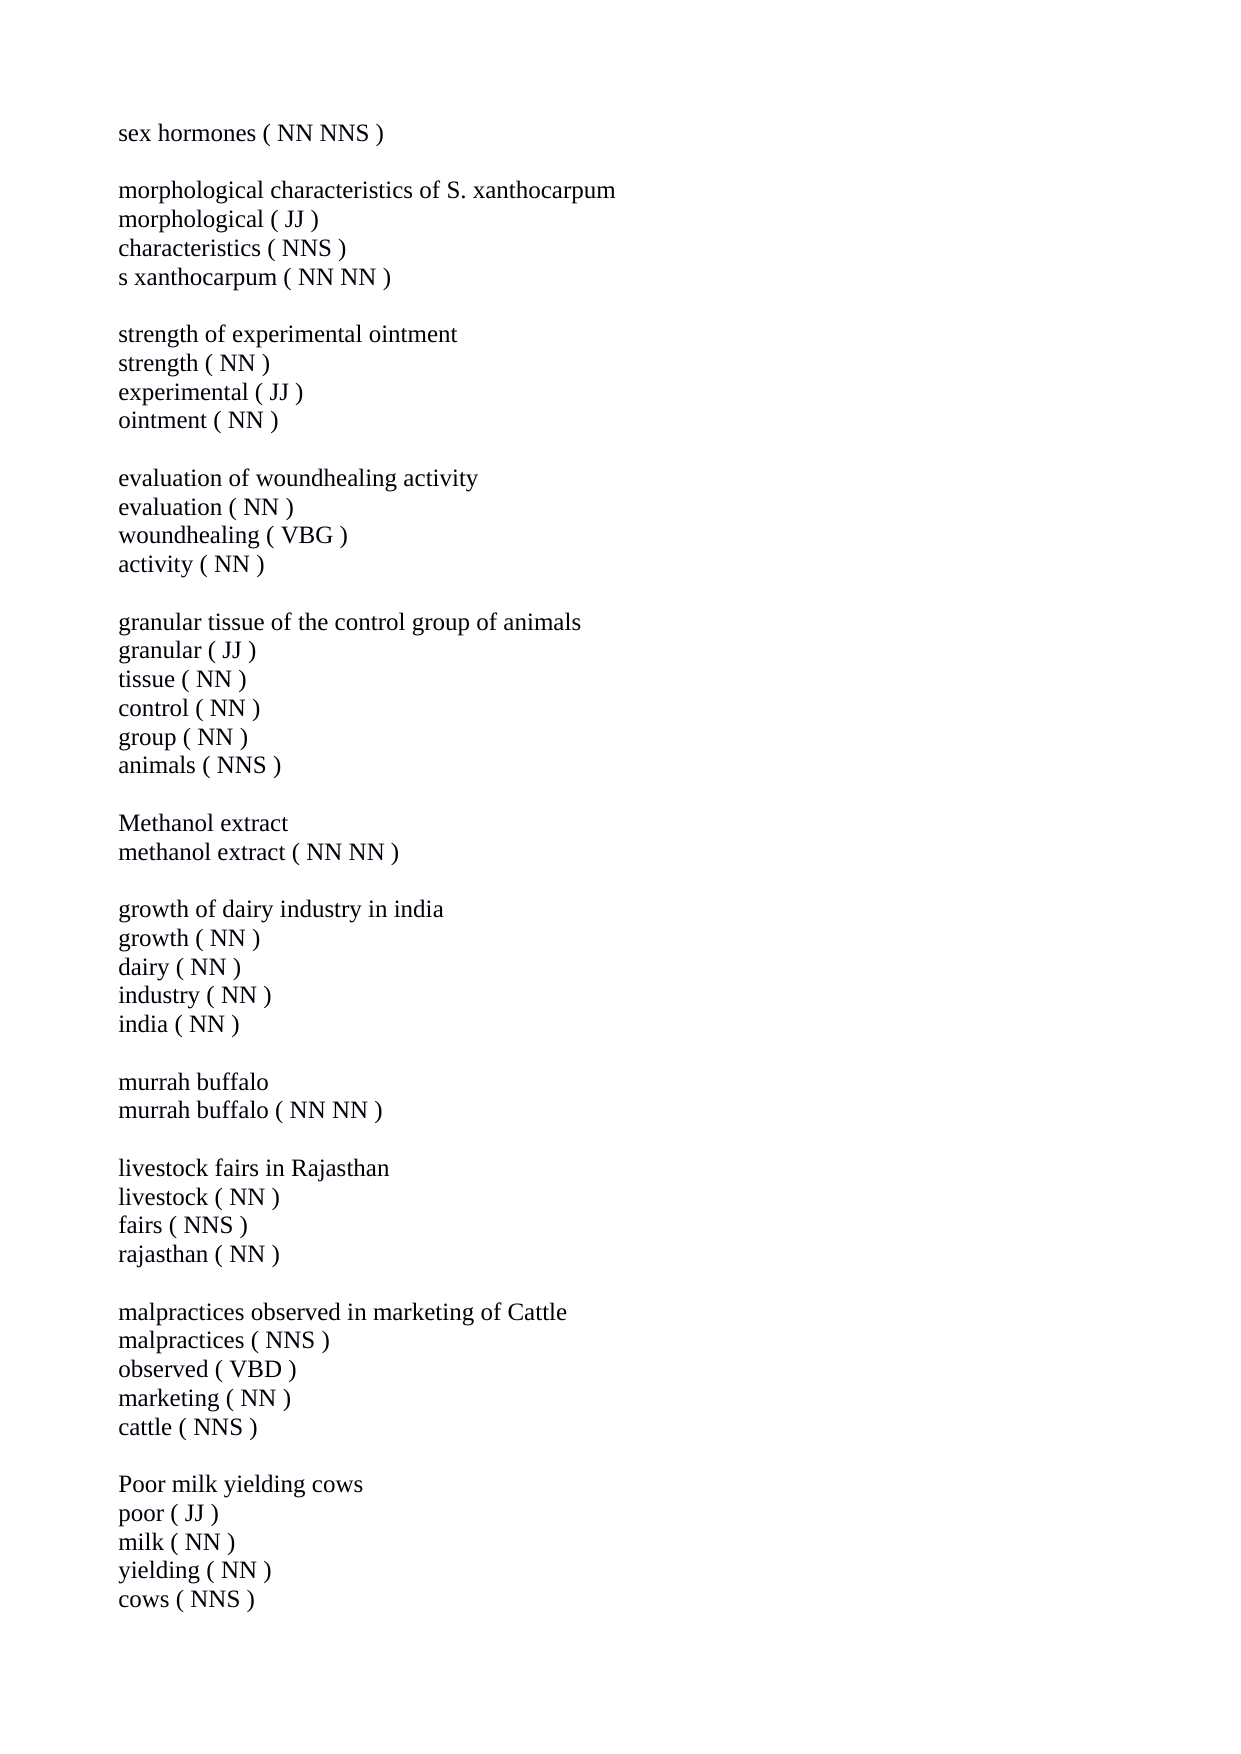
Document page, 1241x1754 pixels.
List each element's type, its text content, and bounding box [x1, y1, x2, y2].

text Poor milk yielding cows [118, 1469, 1122, 1498]
text activity ( NN ) [118, 549, 1122, 578]
text murrah buffalo [118, 1067, 1122, 1096]
text Methanol extract [118, 808, 1122, 837]
text group ( NN ) [118, 722, 1122, 751]
text growth of dairy industry in india [118, 894, 1122, 923]
text poor ( JJ ) [118, 1498, 1122, 1527]
text s xanthocarpum ( NN NN ) [118, 262, 1122, 291]
text experimental ( JJ ) [118, 377, 1122, 406]
text evaluation ( NN ) [118, 492, 1122, 521]
text tissue ( NN ) [118, 664, 1122, 693]
text morphological ( JJ ) [118, 204, 1122, 233]
text methanol extract ( NN NN ) [118, 837, 1122, 866]
text yielding ( NN ) [118, 1556, 1122, 1584]
text cattle ( NNS ) [118, 1412, 1122, 1441]
text woundhealing ( VBG ) [118, 521, 1122, 549]
text livestock fairs in Rajasthan [118, 1153, 1122, 1182]
text sex hormones ( NN NNS ) [118, 118, 1122, 147]
text morphological characteristics of S. xanthocarpum [118, 176, 1122, 204]
text animals ( NNS ) [118, 751, 1122, 779]
text characteristics ( NNS ) [118, 233, 1122, 262]
text industry ( NN ) [118, 981, 1122, 1009]
text control ( NN ) [118, 693, 1122, 722]
text india ( NN ) [118, 1009, 1122, 1038]
text ointment ( NN ) [118, 406, 1122, 434]
text evaluation of woundhealing activity [118, 463, 1122, 492]
text marketing ( NN ) [118, 1383, 1122, 1412]
text murrah buffalo ( NN NN ) [118, 1096, 1122, 1124]
text cows ( NNS ) [118, 1584, 1122, 1613]
text strength of experimental ointment [118, 319, 1122, 348]
text malpractices observed in marketing of Cattle [118, 1297, 1122, 1326]
text livestock ( NN ) [118, 1182, 1122, 1211]
text fairs ( NNS ) [118, 1211, 1122, 1239]
text growth ( NN ) [118, 923, 1122, 952]
text strength ( NN ) [118, 348, 1122, 377]
text malpractices ( NNS ) [118, 1326, 1122, 1354]
text rajasthan ( NN ) [118, 1239, 1122, 1268]
text milk ( NN ) [118, 1527, 1122, 1556]
text granular ( JJ ) [118, 636, 1122, 664]
text granular tissue of the control group of animals [118, 607, 1122, 636]
text observed ( VBD ) [118, 1354, 1122, 1383]
text dairy ( NN ) [118, 952, 1122, 981]
